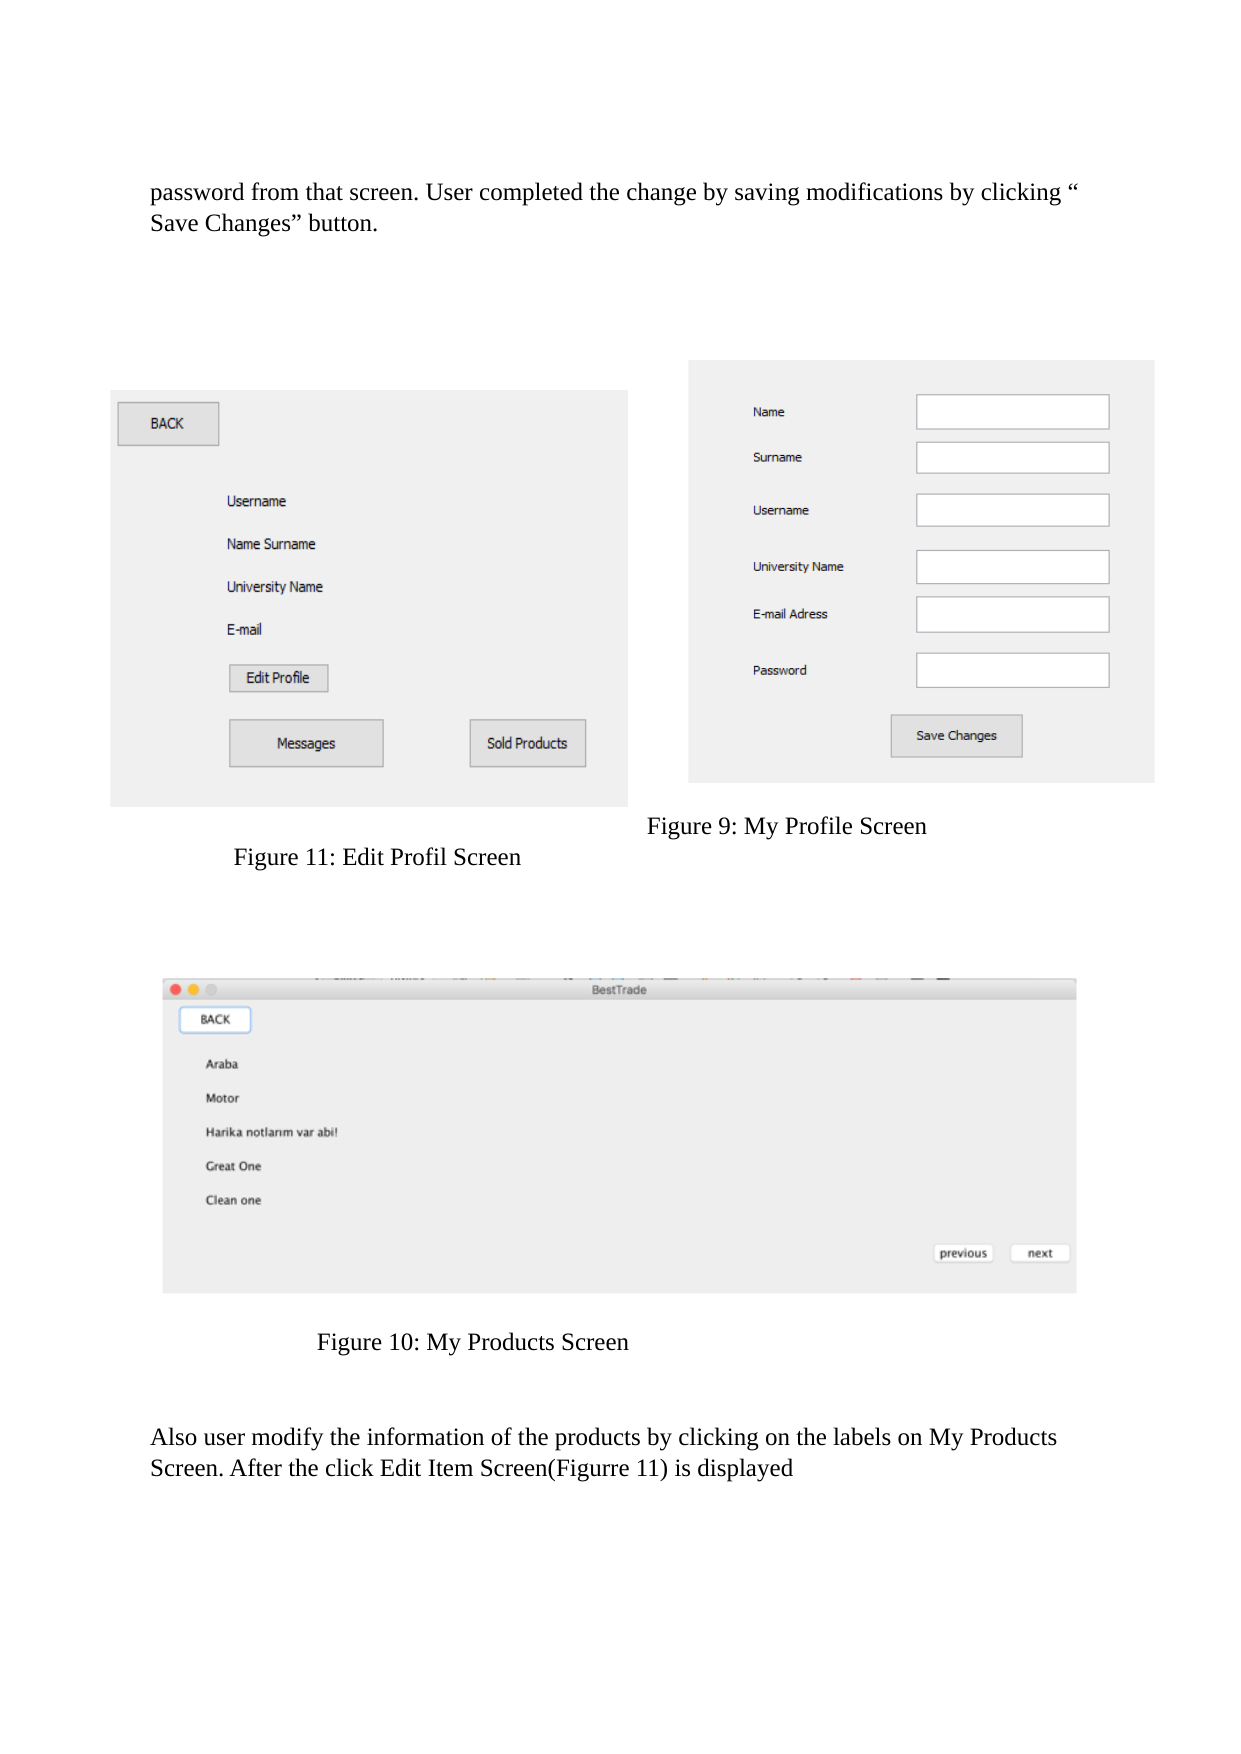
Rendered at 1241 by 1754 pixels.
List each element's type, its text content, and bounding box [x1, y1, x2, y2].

text Also user modify the information of the products by clicking on the labels on My Products Screen. After the click Edit Item Screen(Figurre 11) is displayed [150, 1422, 1090, 1482]
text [150, 177, 1090, 237]
text Figure 9: My Profile Screen Figure 11: Edit Profil Screen [150, 513, 1090, 871]
text Figure 10: My Products Screen [233, 1327, 1090, 1356]
picture [150, 967, 1090, 1308]
picture [688, 360, 1155, 783]
picture [109, 390, 628, 806]
